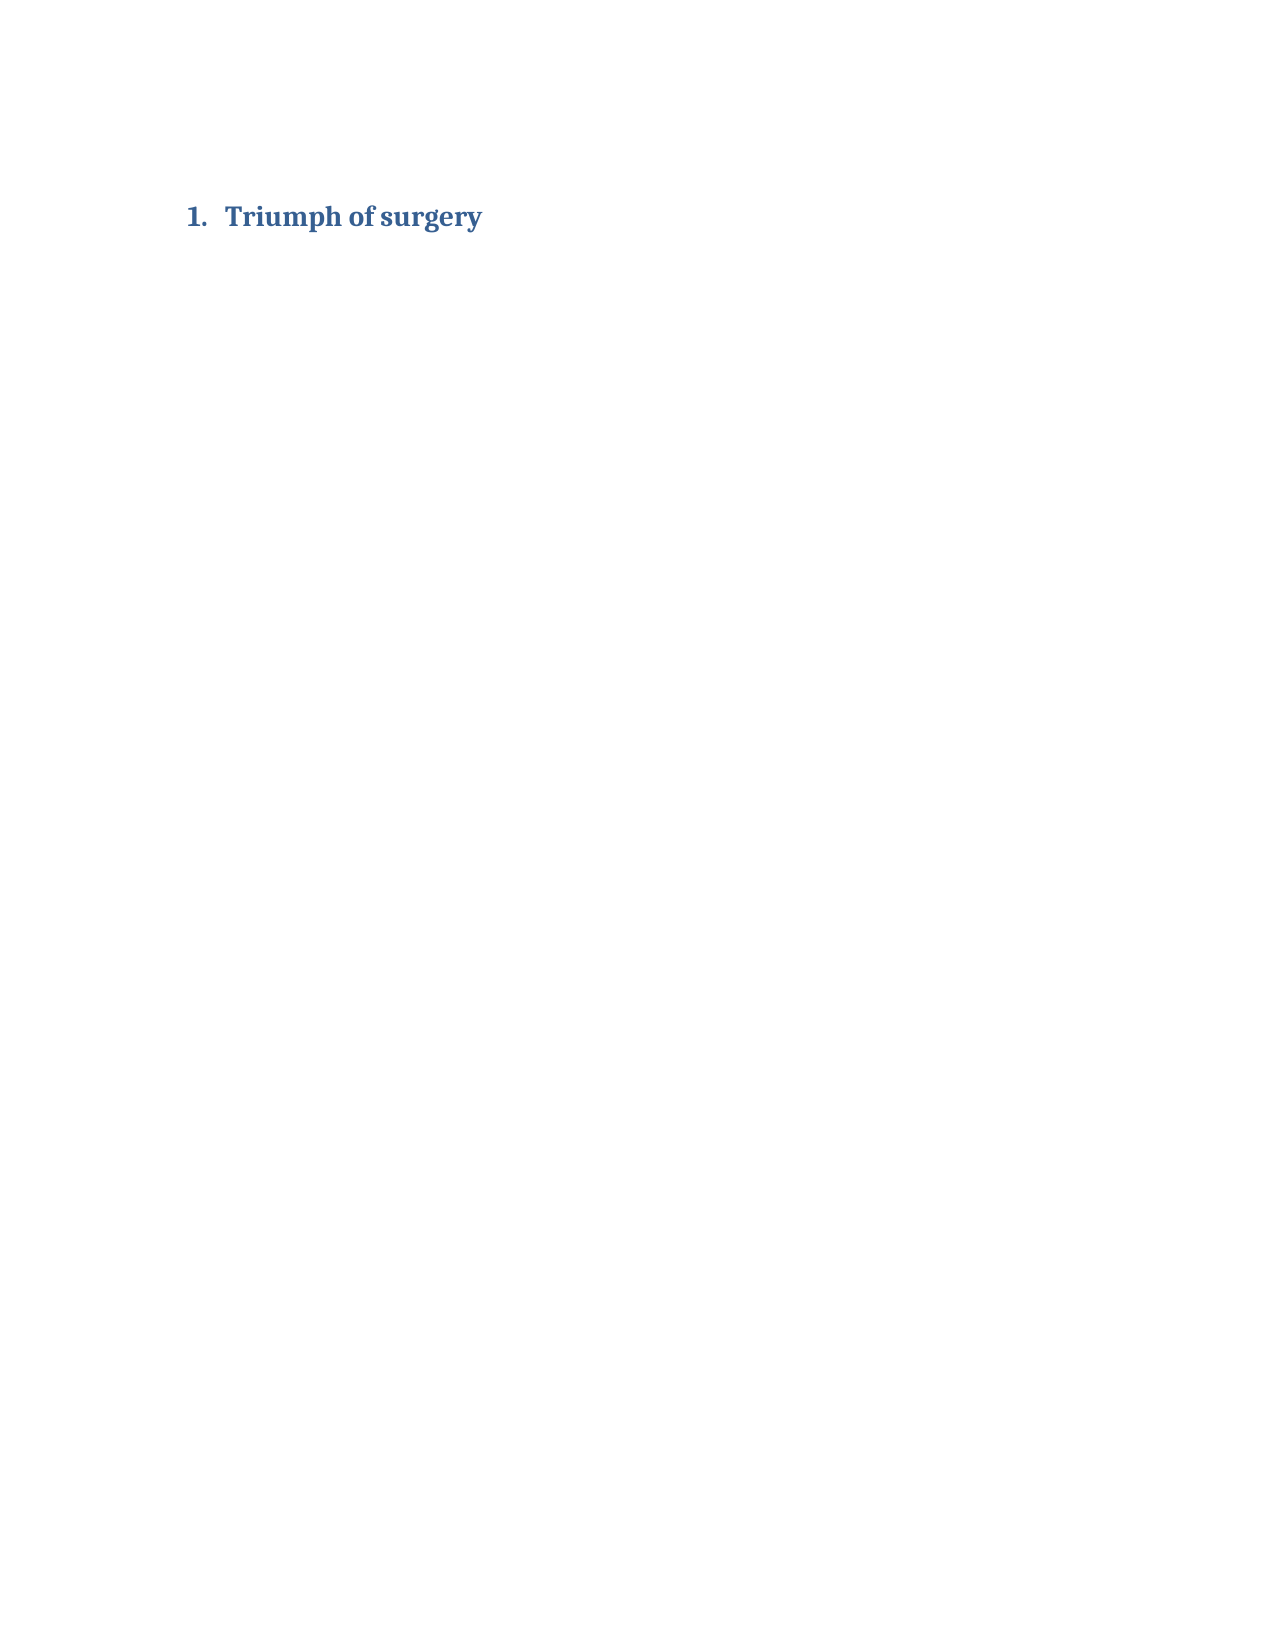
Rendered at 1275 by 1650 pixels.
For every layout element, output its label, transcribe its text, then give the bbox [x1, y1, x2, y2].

subtitle Triumph of surgery [187, 200, 1125, 233]
